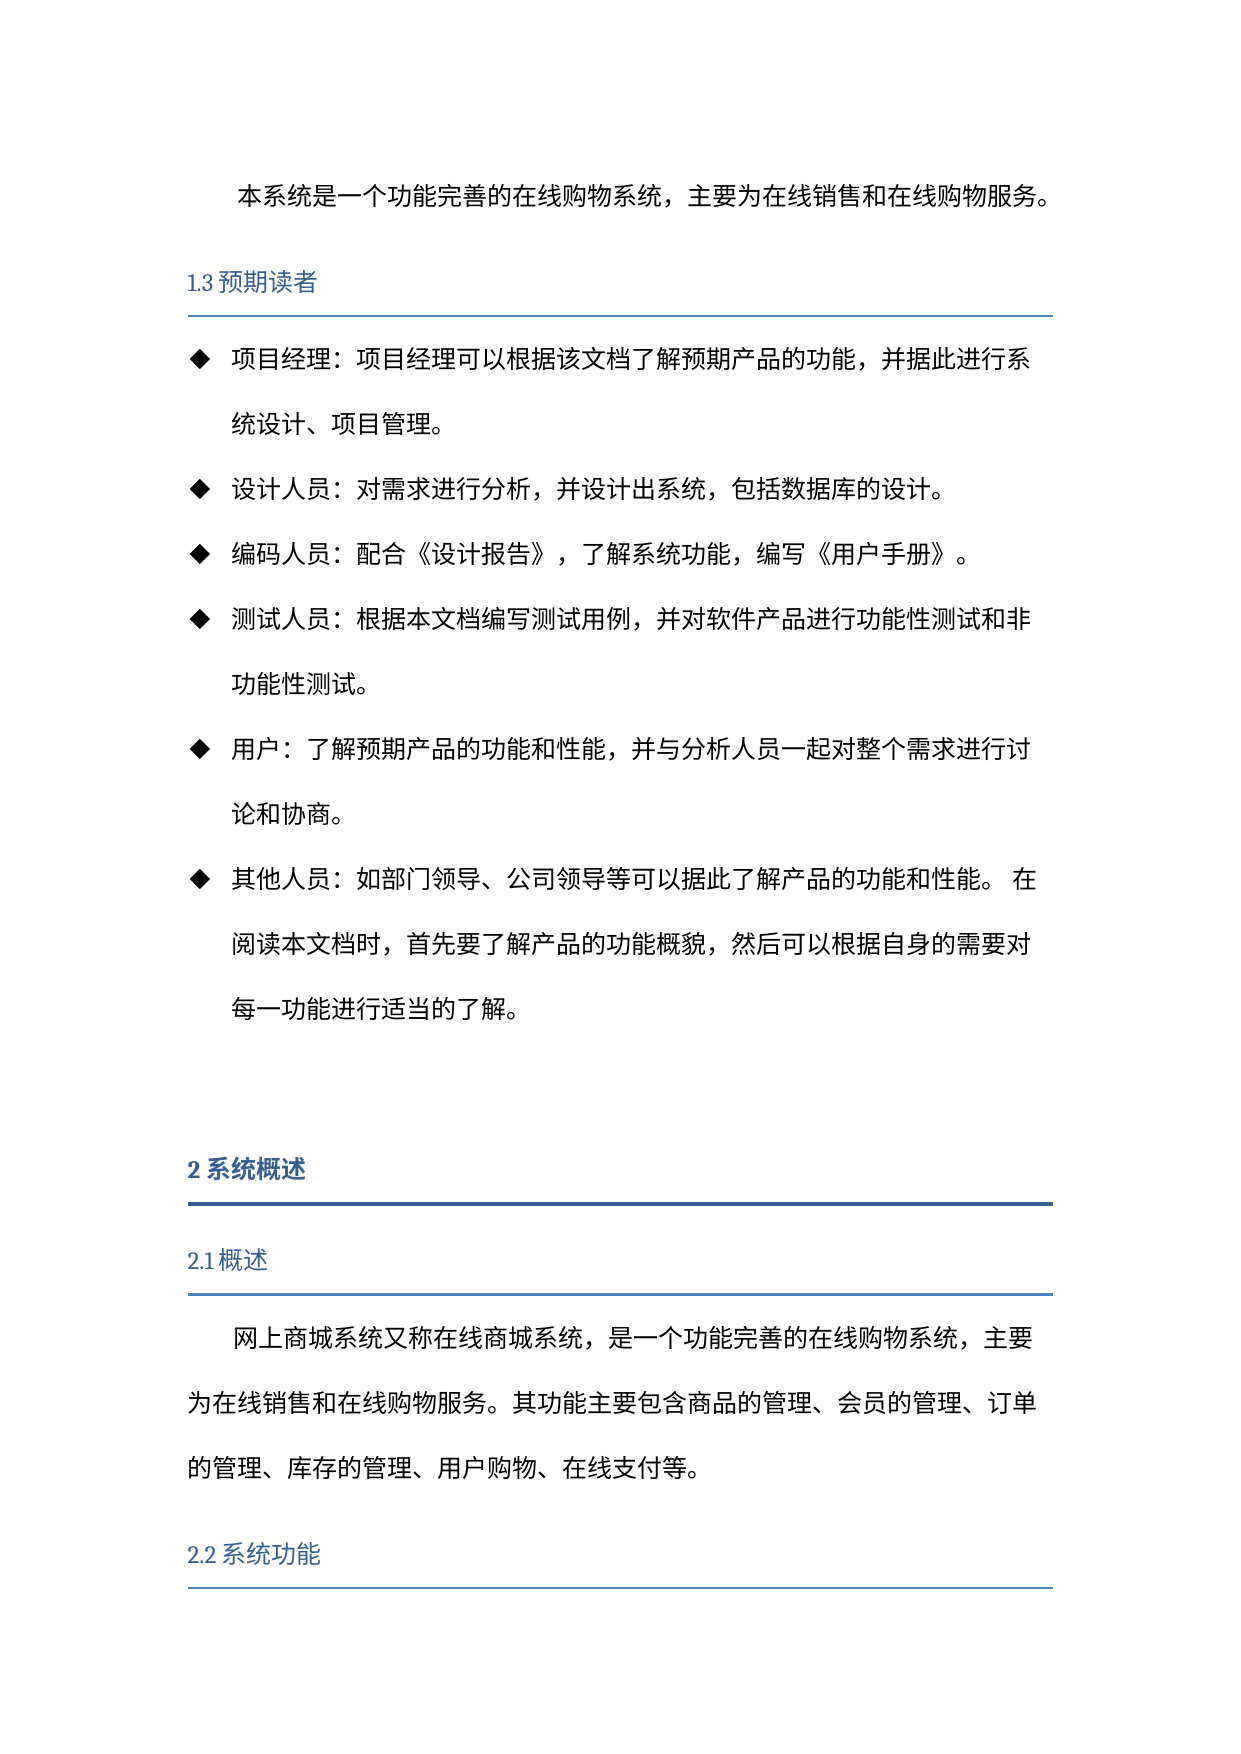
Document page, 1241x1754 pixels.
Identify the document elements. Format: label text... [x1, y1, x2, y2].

subtitle 2.1概述 [187, 1226, 1053, 1296]
subtitle 2 系统概述 [187, 1135, 1053, 1206]
list 编码人员：配合《设计报告》，了解系统功能，编写《用户手册》。 [187, 520, 1053, 585]
list 测试人员：根据本文档编写测试用例，并对软件产品进行功能性测试和非功能性测试。 [187, 585, 1053, 715]
list 用户：了解预期产品的功能和性能，并与分析人员一起对整个需求进行讨论和协商。 [187, 715, 1053, 845]
text 网上商城系统又称在线商城系统，是一个功能完善的在线购物系统，主要为在线销售和在线购物服务。其功能主要包含商品的管理、会员的管理、订单的管理、库存的管理、用户购物、在线支付等。 [187, 1304, 1053, 1499]
subtitle 1.3预期读者 [187, 248, 1053, 317]
text 本系统是一个功能完善的在线购物系统，主要为在线销售和在线购物服务。 [187, 162, 1053, 227]
list 项目经理：项目经理可以根据该文档了解预期产品的功能，并据此进行系统设计、项目管理。 [187, 325, 1053, 455]
list 设计人员：对需求进行分析，并设计出系统，包括数据库的设计。 [187, 455, 1053, 520]
subtitle 2.2系统功能 [187, 1520, 1053, 1589]
list 其他人员：如部门领导、公司领导等可以据此了解产品的功能和性能。 在阅读本文档时，首先要了解产品的功能概貌，然后可以根据自身的需要对每一功能进行适当的了解。 [187, 845, 1053, 1040]
